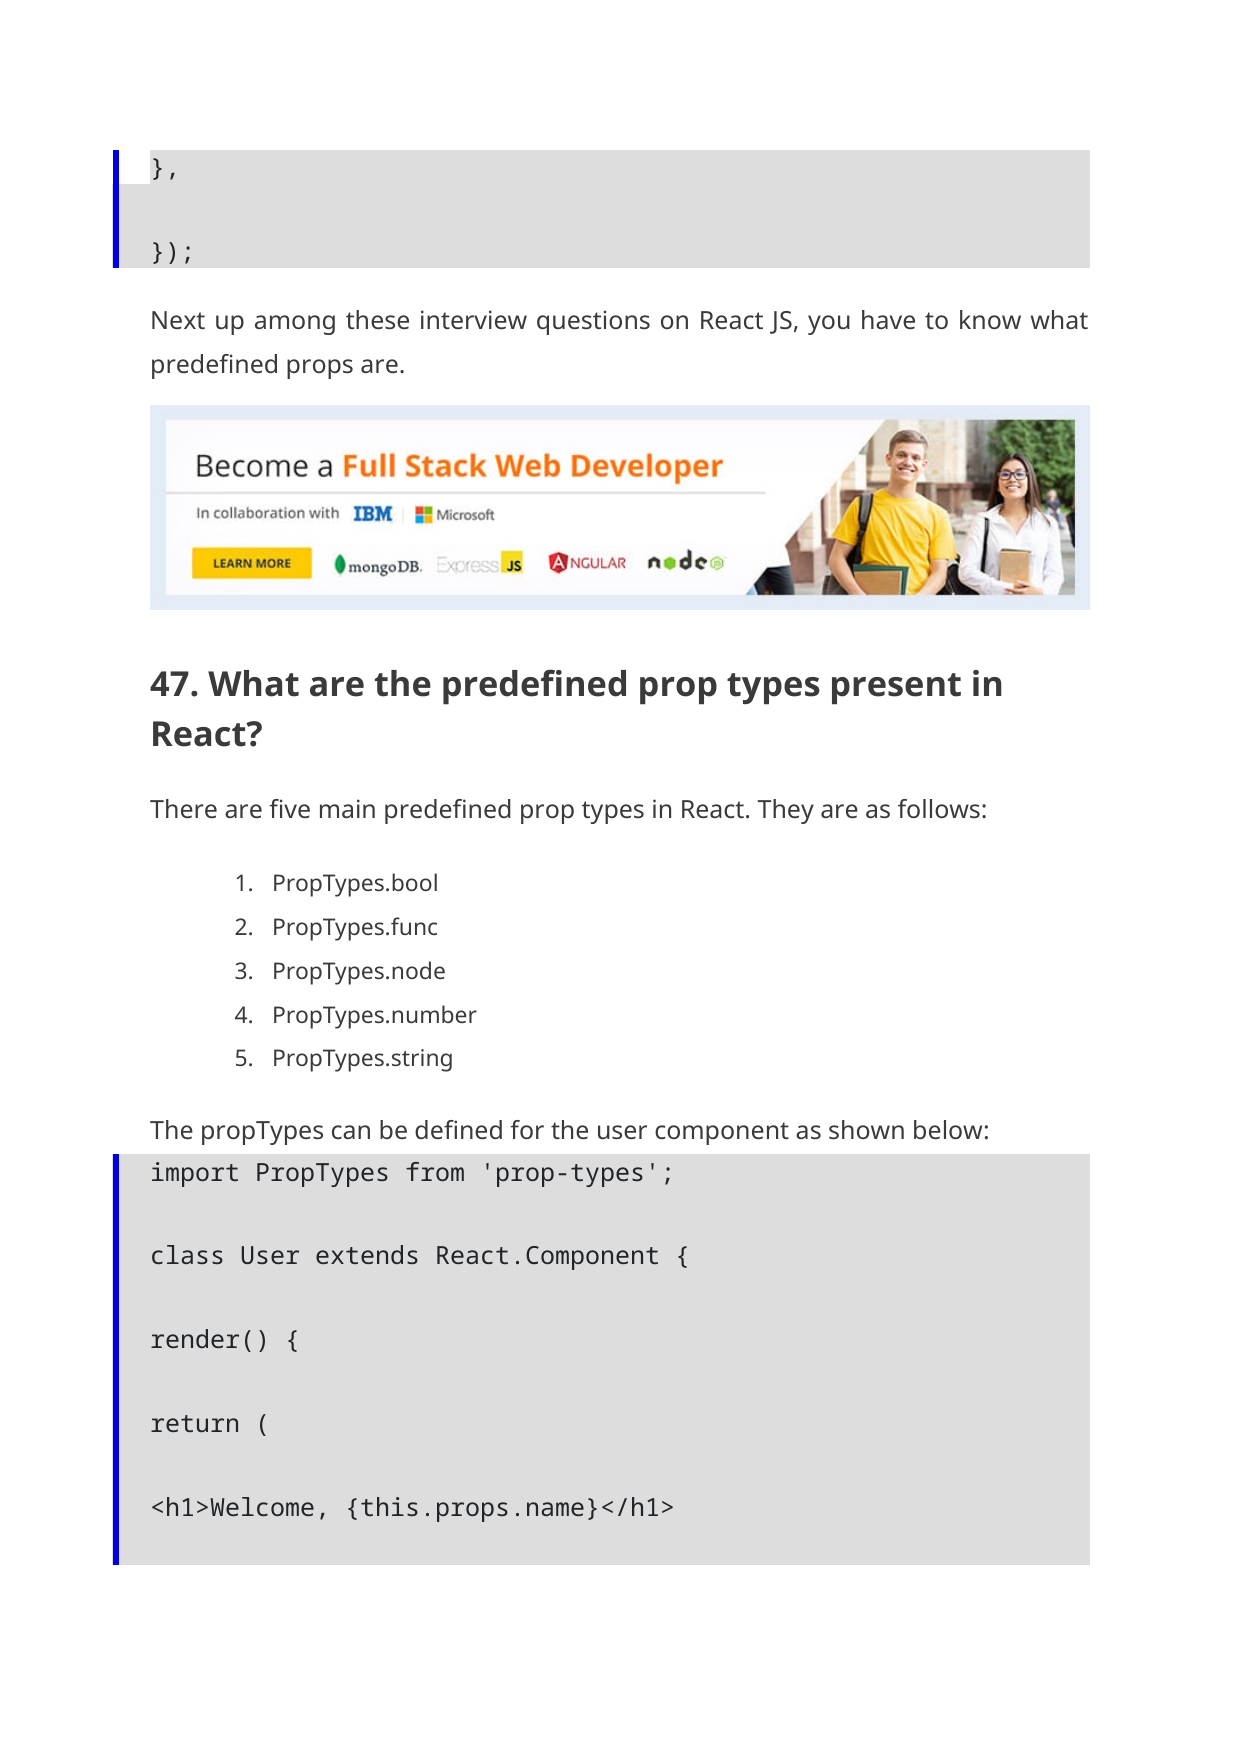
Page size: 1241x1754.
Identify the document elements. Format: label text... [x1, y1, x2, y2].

text class User extends React.Component { [119, 1238, 1090, 1272]
list PropTypes.func [234, 898, 1090, 942]
text Next up among these interview questions on React JS, you have to know what predefined props are. [150, 293, 1090, 380]
text }, [150, 150, 1090, 184]
list PropTypes.string [234, 1030, 1090, 1073]
text render() { [119, 1322, 1090, 1356]
text <h1>Welcome, {this.props.name}</h1> [119, 1489, 1090, 1523]
text import PropTypes from 'prop-types'; [119, 1154, 1090, 1188]
list PropTypes.number [234, 986, 1090, 1030]
list PropTypes.node [234, 942, 1090, 986]
picture [150, 405, 1091, 610]
text }); [119, 234, 1090, 268]
text The propTypes can be defined for the user component as shown below: [150, 1103, 1090, 1146]
text return ( [119, 1406, 1090, 1439]
subtitle 47. What are the predefined prop types present in React? [150, 657, 1090, 757]
text There are five main predefined prop types in React. They are as follows: [150, 782, 1090, 826]
list PropTypes.bool [234, 855, 1090, 898]
